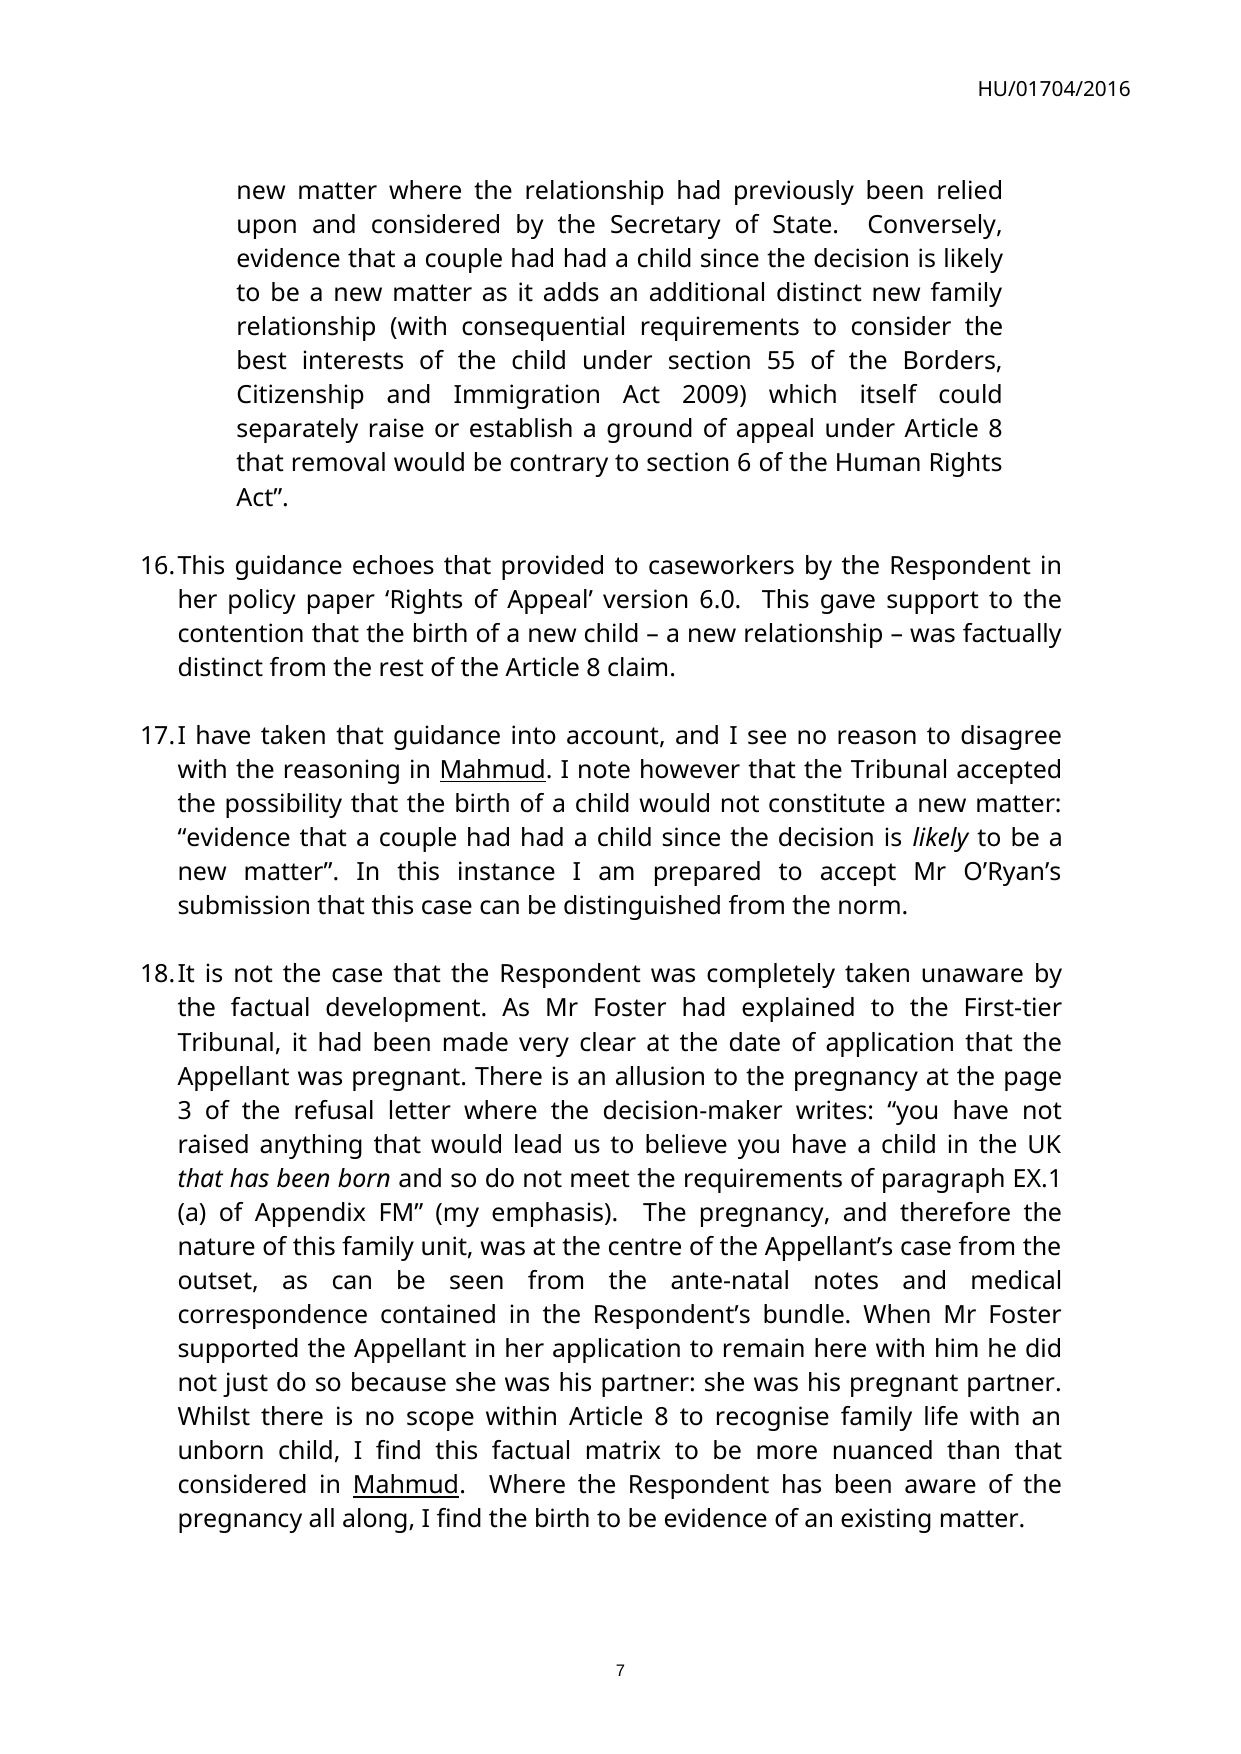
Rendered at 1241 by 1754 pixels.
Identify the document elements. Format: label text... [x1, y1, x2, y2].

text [236, 173, 1004, 513]
list I have taken that guidance into account, and I see no reason to disagree with the reasoning in Mahmud. I note however that the Tribunal accepted the possibility that the birth of a child would not constitute a new matter: “evidence that a couple had had a child since the decision is likely to be a new matter”. In this instance I am prepared to accept Mr O’Ryan’s submission that this case can be distinguished from the norm. [140, 718, 1063, 922]
list This guidance echoes that provided to caseworkers by the Respondent in her policy paper ‘Rights of Appeal’ version 6.0. This gave support to the contention that the birth of a new child – a new relationship – was factually distinct from the rest of the Article 8 claim. [140, 547, 1063, 683]
list It is not the case that the Respondent was completely taken unaware by the factual development. As Mr Foster had explained to the First-tier Tribunal, it had been made very clear at the date of application that the Appellant was pregnant. There is an allusion to the pregnancy at the page 3 of the refusal letter where the decision-maker writes: “you have not raised anything that would lead us to believe you have a child in the UK that has been born and so do not meet the requirements of paragraph EX.1 (a) of Appendix FM” (my emphasis). The pregnancy, and therefore the nature of this family unit, was at the centre of the Appellant’s case from the outset, as can be seen from the ante-natal notes and medical correspondence contained in the Respondent’s bundle. When Mr Foster supported the Appellant in her application to remain here with him he did not just do so because she was his partner: she was his pregnant partner. Whilst there is no scope within Article 8 to recognise family life with an unborn child, I find this factual matrix to be more nuanced than that considered in Mahmud. Where the Respondent has been aware of the pregnancy all along, I find the birth to be evidence of an existing matter. [140, 956, 1063, 1535]
